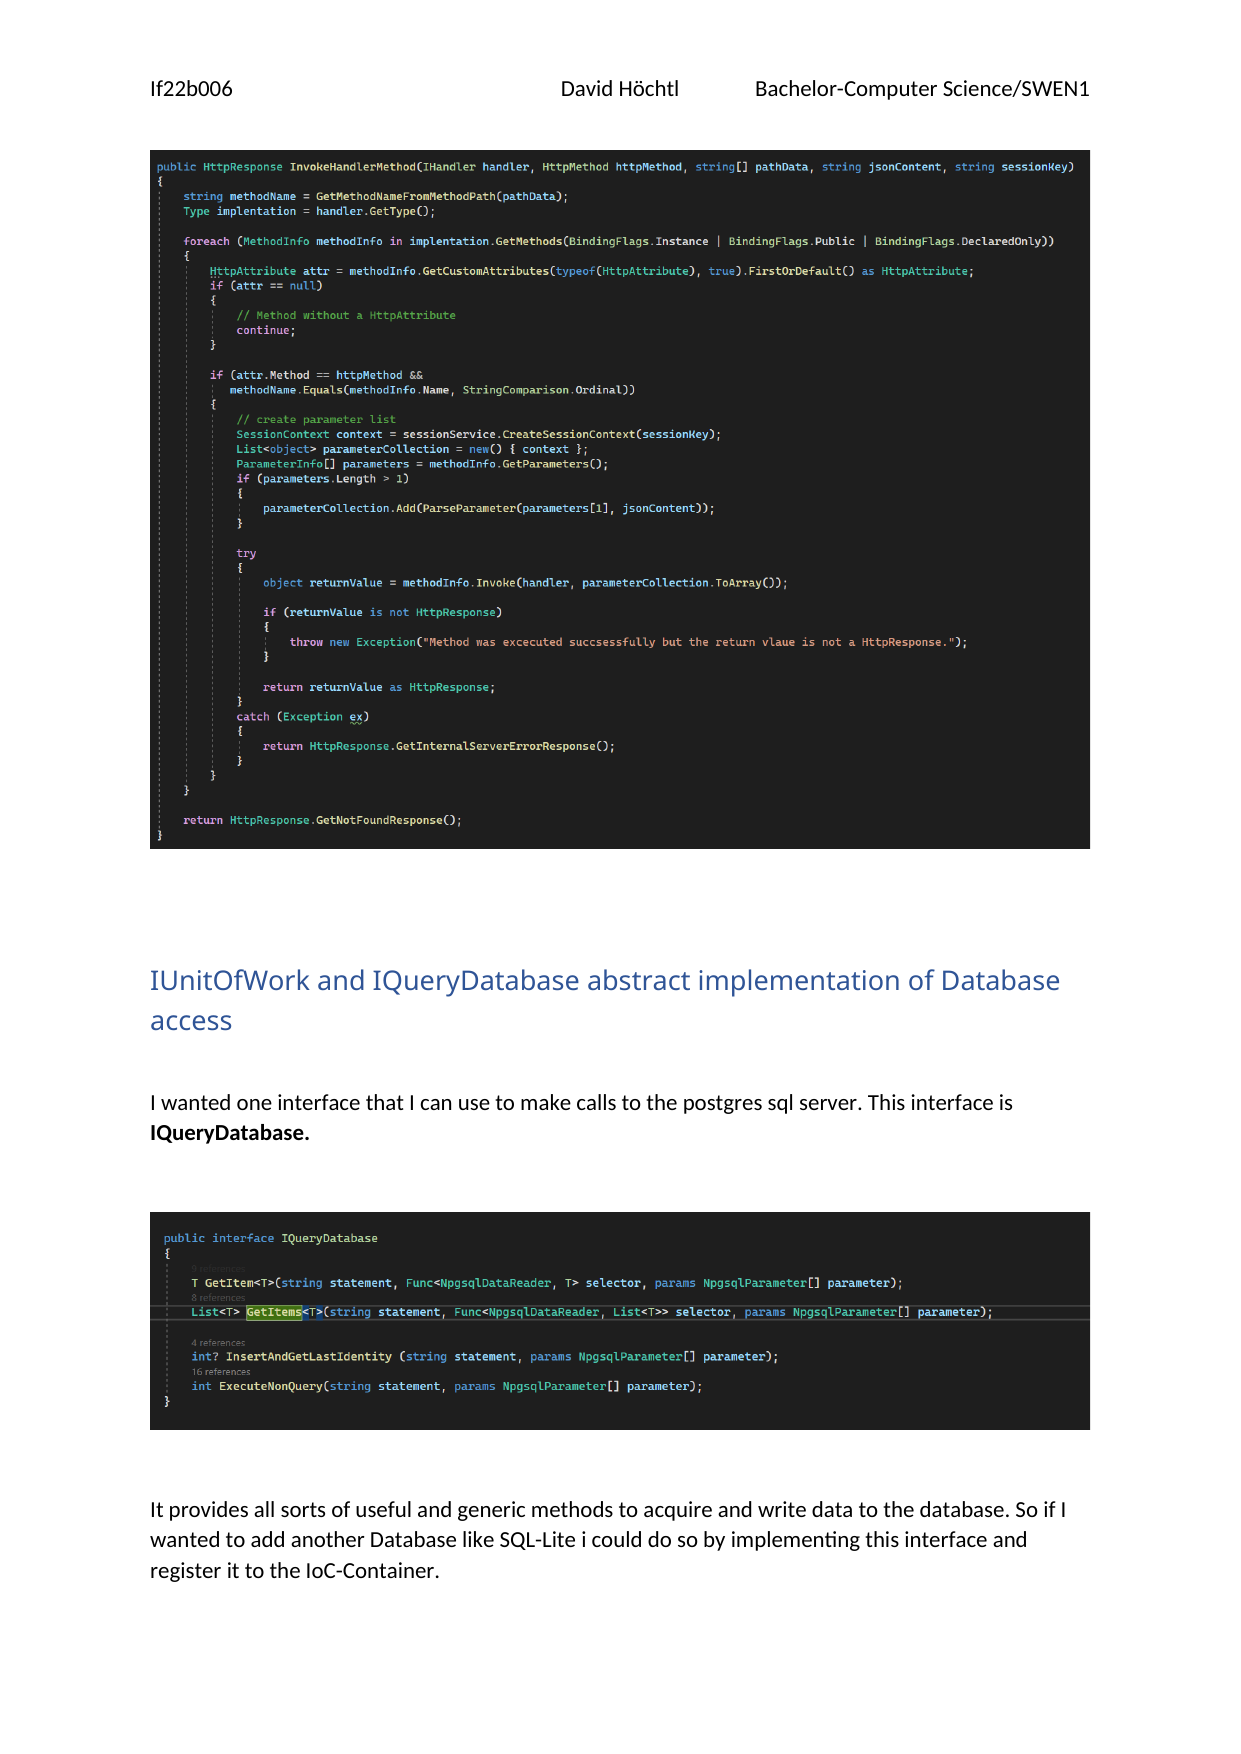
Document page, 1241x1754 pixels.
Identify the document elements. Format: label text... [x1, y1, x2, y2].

text It provides all sorts of useful and generic methods to acquire and write data to the database. So if I wanted to add another Database like SQL-Lite i could do so by implementing this interface and register it to the IoC-Container. [150, 1495, 1090, 1584]
text I wanted one interface that I can use to make calls to the postgres sql server. This interface is IQueryDatabase. [150, 1088, 1090, 1146]
subtitle IUnitOfWork and IQueryDatabase abstract implementation of Database access [150, 962, 1090, 1038]
picture [150, 1212, 1091, 1430]
picture [150, 150, 1091, 849]
